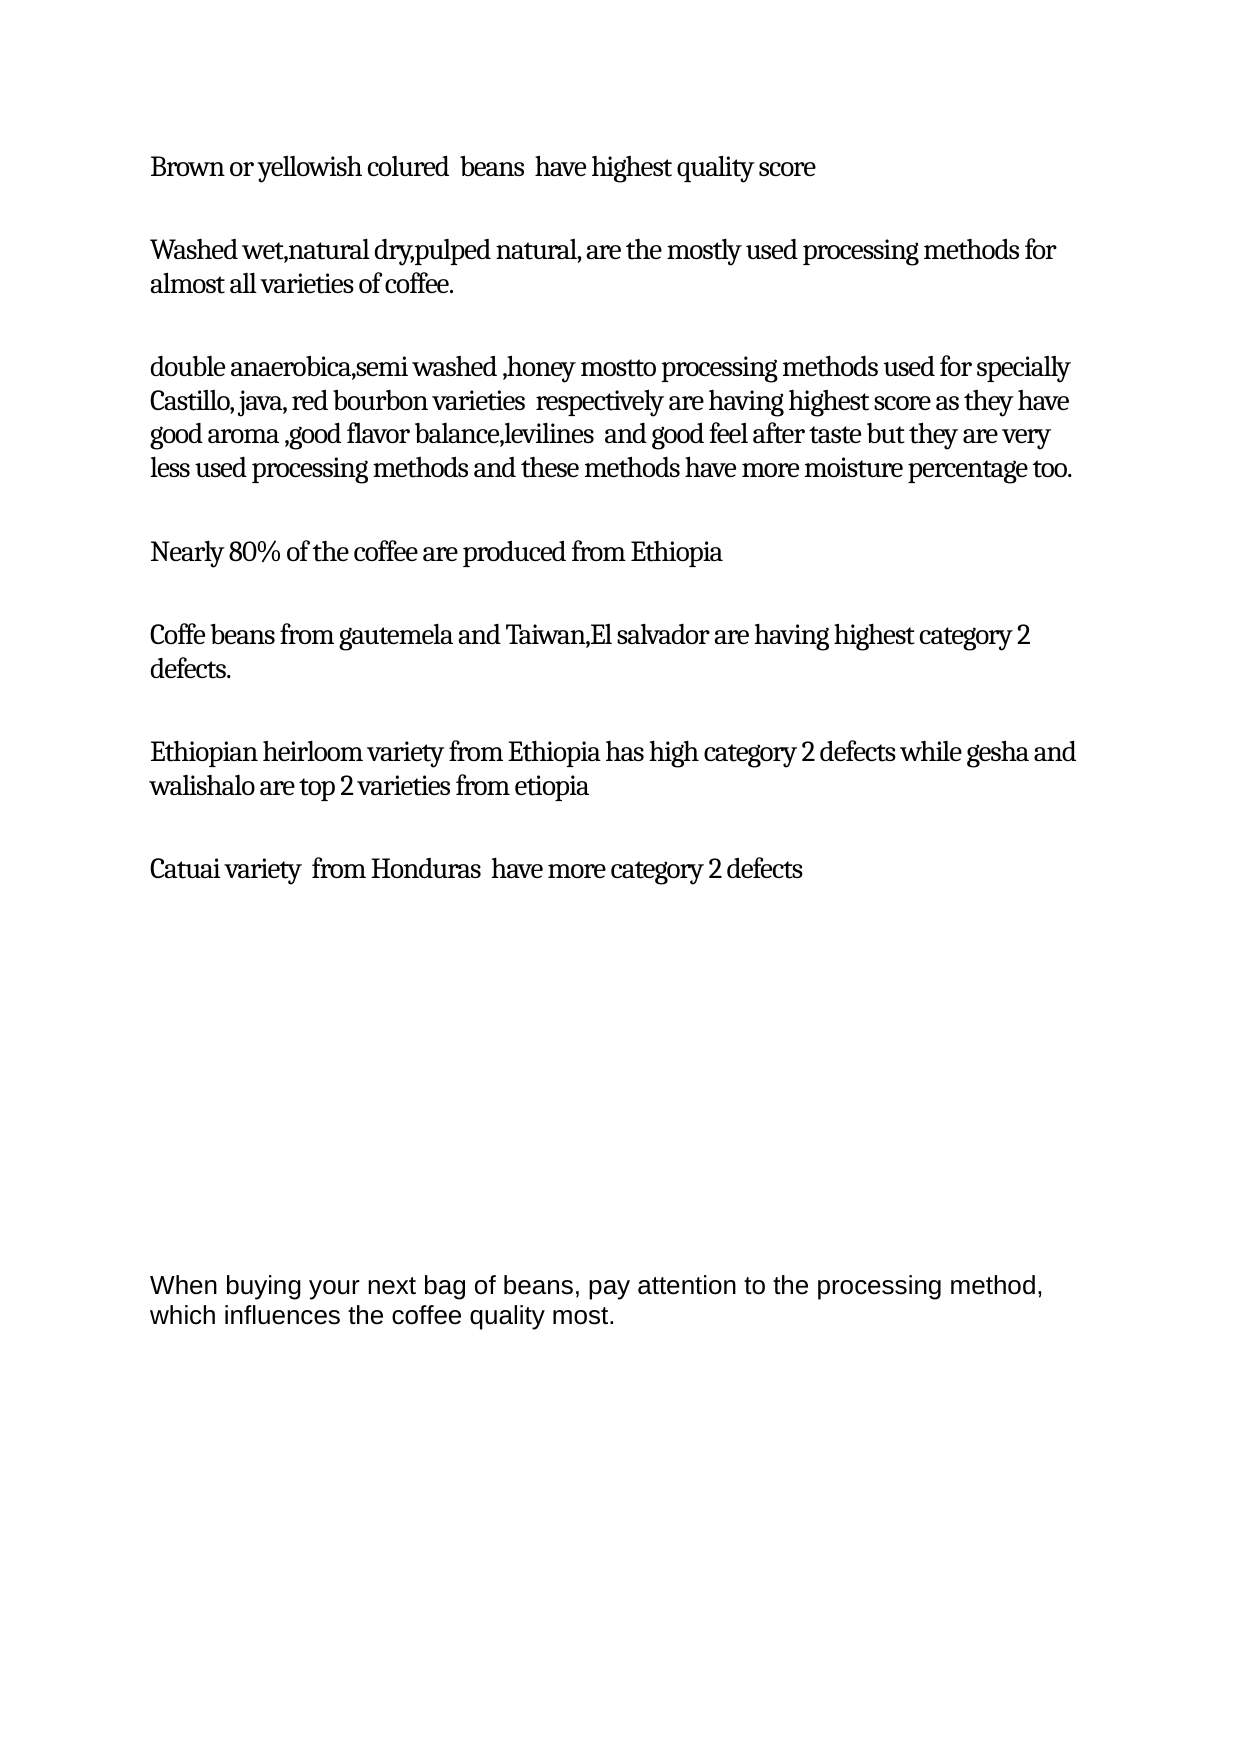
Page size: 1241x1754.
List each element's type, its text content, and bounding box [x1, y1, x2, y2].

text Washed wet,natural dry,pulped natural, are the mostly used processing methods for almost all varieties of coffee. [150, 233, 1090, 301]
text Brown or yellowish colured beans have highest quality score [150, 150, 1090, 183]
text double anaerobica,semi washed ,honey mostto processing methods used for specially Castillo, java, red bourbon varieties respectively are having highest score as they have good aroma ,good flavor balance,levilines and good feel after taste but they are very less used processing methods and these methods have more moisture percentage too. [150, 351, 1090, 485]
text Ethiopian heirloom variety from Ethiopia has high category 2 defects while gesha and walishalo are top 2 varieties from etiopia [150, 735, 1090, 802]
text Catuai variety from Honduras have more category 2 defects [150, 852, 1090, 886]
text Coffe beans from gautemela and Taiwan,El salvador are having highest category 2 defects. [150, 618, 1090, 685]
text Nearly 80% of the coffee are produced from Ethiopia [150, 535, 1090, 568]
text When buying your next bag of beans, pay attention to the processing method, which influences the coffee quality most. [150, 1270, 1090, 1330]
